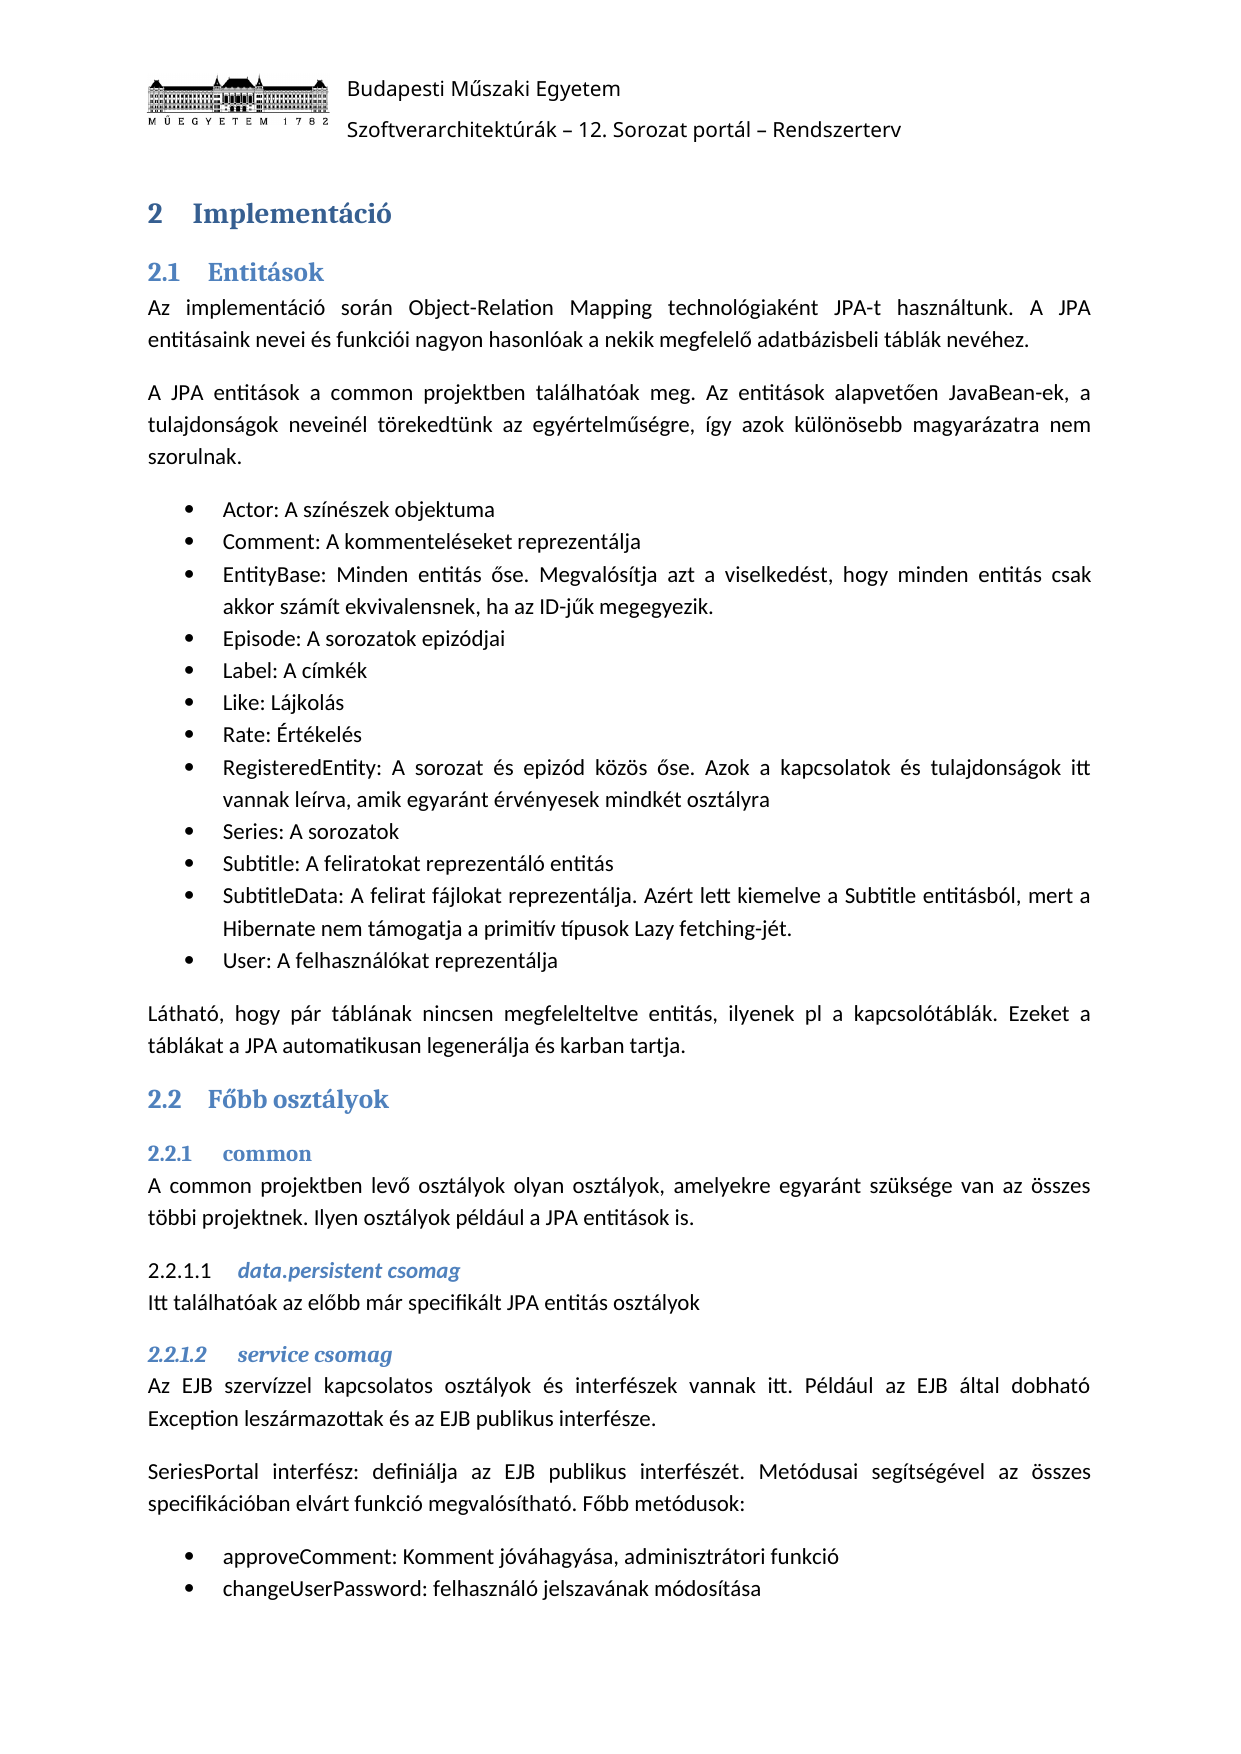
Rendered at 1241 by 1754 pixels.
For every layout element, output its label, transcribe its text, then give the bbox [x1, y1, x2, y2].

text Itt találhatóak az előbb már specifikált JPA entitás osztályok [148, 1288, 1093, 1316]
list User: A felhasználókat reprezentálja [185, 946, 1093, 974]
list Rate: Értékelés [185, 721, 1093, 749]
list SubtitleData: A felirat fájlokat reprezentálja. Azért lett kiemelve a Subtitle entitásból, mert a Hibernate nem támogatja a primitív típusok Lazy fetching-jét. [185, 882, 1093, 942]
list Episode: A sorozatok epizódjai [185, 624, 1093, 652]
subtitle service csomag [148, 1341, 1093, 1368]
subtitle common [148, 1141, 1093, 1167]
list changeUserPassword: felhasználó jelszavának módosítása [185, 1574, 1093, 1602]
text A JPA entitások a common projektben találhatóak meg. Az entitások alapvetően JavaBean-ek, a tulajdonságok neveinél törekedtünk az egyértelműségre, így azok különösebb magyarázatra nem szorulnak. [148, 378, 1093, 470]
list Series: A sorozatok [185, 817, 1093, 845]
list Actor: A színészek objektuma [185, 495, 1093, 523]
list Subtitle: A feliratokat reprezentáló entitás [185, 849, 1093, 877]
list Like: Lájkolás [185, 688, 1093, 716]
text Az EJB szervízzel kapcsolatos osztályok és interfészek vannak itt. Például az EJB által dobható Exception leszármazottak és az EJB publikus interfésze. [148, 1372, 1093, 1432]
list EntityBase: Minden entitás őse. Megvalósítja azt a viselkedést, hogy minden entitás csak akkor számít ekvivalensnek, ha az ID-jűk megegyezik. [185, 560, 1093, 620]
text A common projektben levő osztályok olyan osztályok, amelyekre egyaránt szüksége van az összes többi projektnek. Ilyen osztályok például a JPA entitások is. [148, 1171, 1093, 1231]
list approveComment: Komment jóváhagyása, adminisztrátori funkció [185, 1542, 1093, 1570]
list Comment: A kommenteléseket reprezentálja [185, 527, 1093, 556]
subtitle Implementáció [148, 198, 1093, 231]
text Látható, hogy pár táblának nincsen megfelelteltve entitás, ilyenek pl a kapcsolótáblák. Ezeket a táblákat a JPA automatikusan legenerálja és karban tartja. [148, 999, 1093, 1059]
text Az implementáció során Object-Relation Mapping technológiaként JPA-t használtunk. A JPA entitásaink nevei és funkciói nagyon hasonlóak a nekik megfelelő adatbázisbeli táblák nevéhez. [148, 293, 1093, 353]
list RegisteredEntity: A sorozat és epizód közös őse. Azok a kapcsolatok és tulajdonságok itt vannak leírva, amik egyaránt érvényesek mindkét osztályra [185, 753, 1093, 813]
subtitle Főbb osztályok [148, 1084, 1093, 1115]
picture [146, 73, 330, 125]
subtitle Entitások [148, 257, 1093, 288]
subtitle data.persistent csomag [148, 1256, 1093, 1284]
text SeriesPortal interfész: definiálja az EJB publikus interfészét. Metódusai segítségével az összes specifikációban elvárt funkció megvalósítható. Főbb metódusok: [148, 1457, 1093, 1517]
list Label: A címkék [185, 656, 1093, 684]
